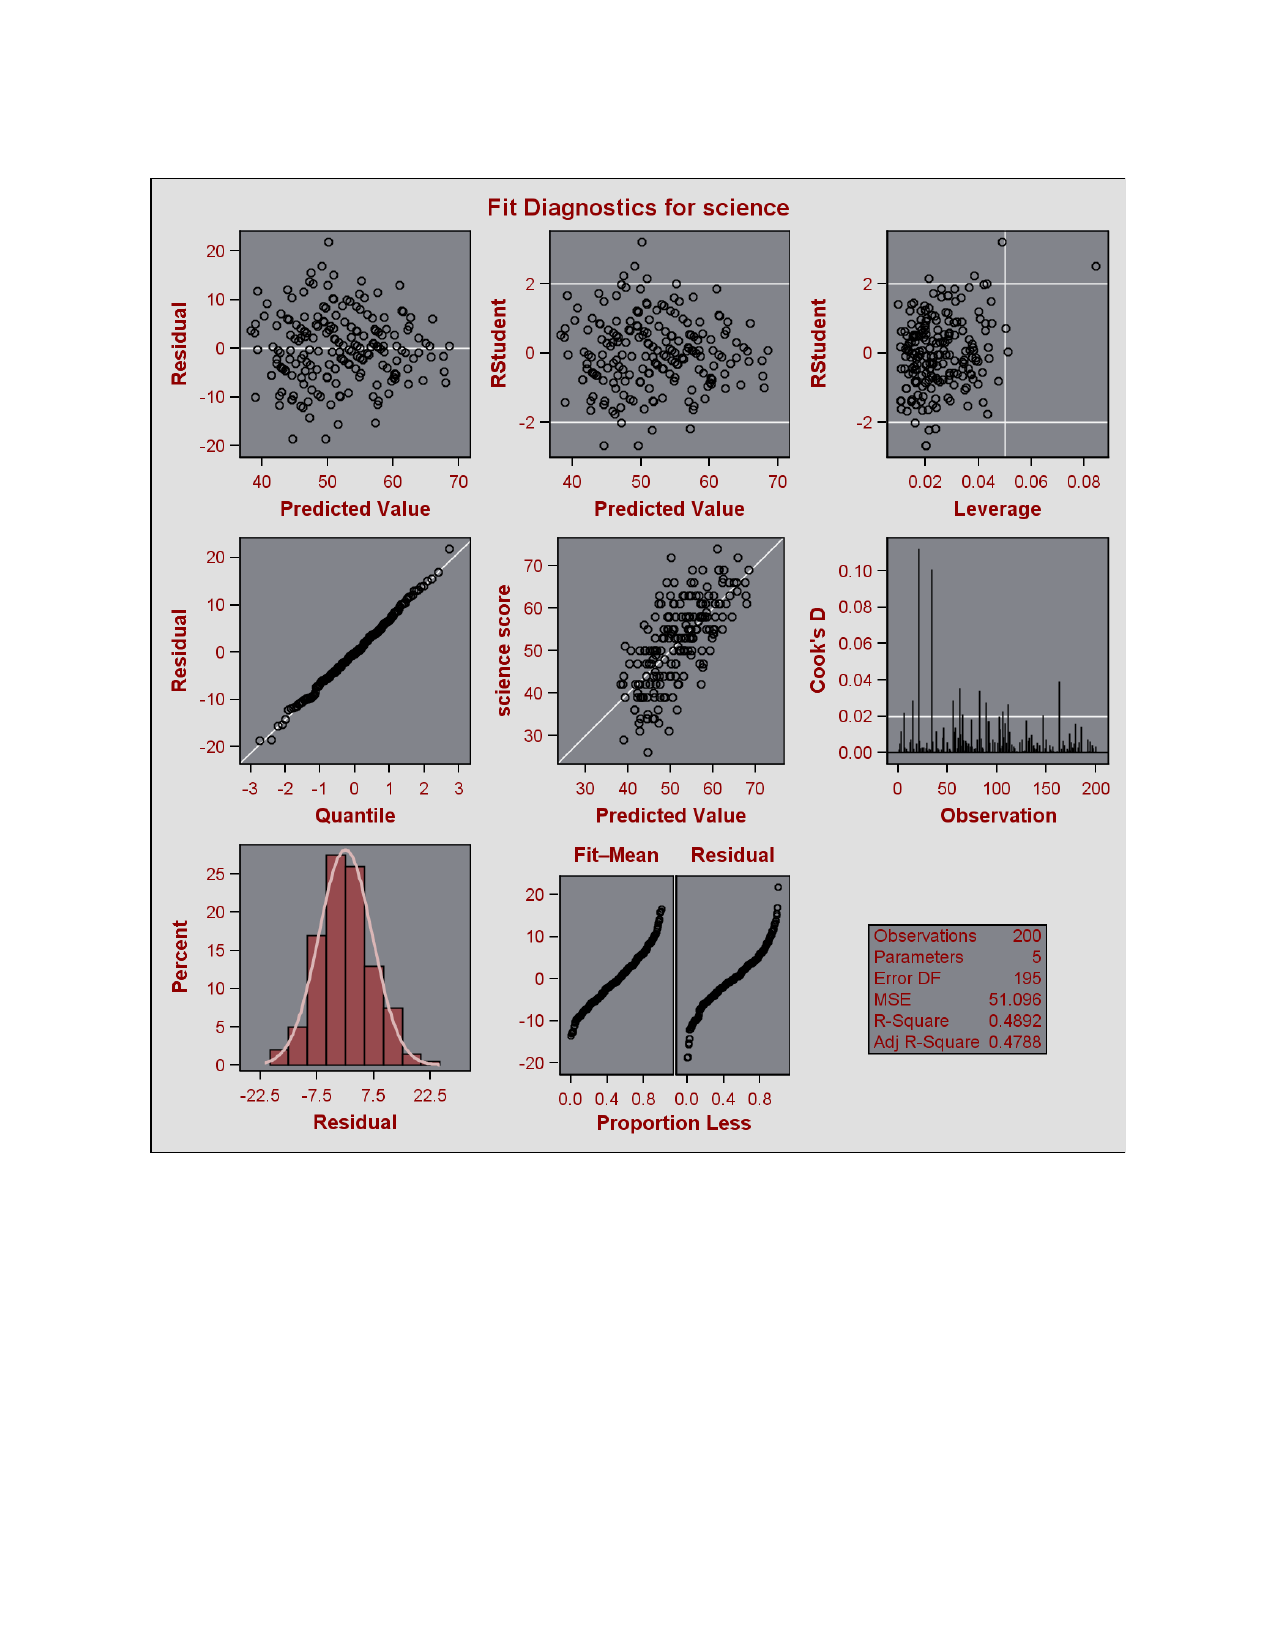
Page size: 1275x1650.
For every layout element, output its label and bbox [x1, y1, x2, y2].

picture [150, 178, 1125, 1153]
